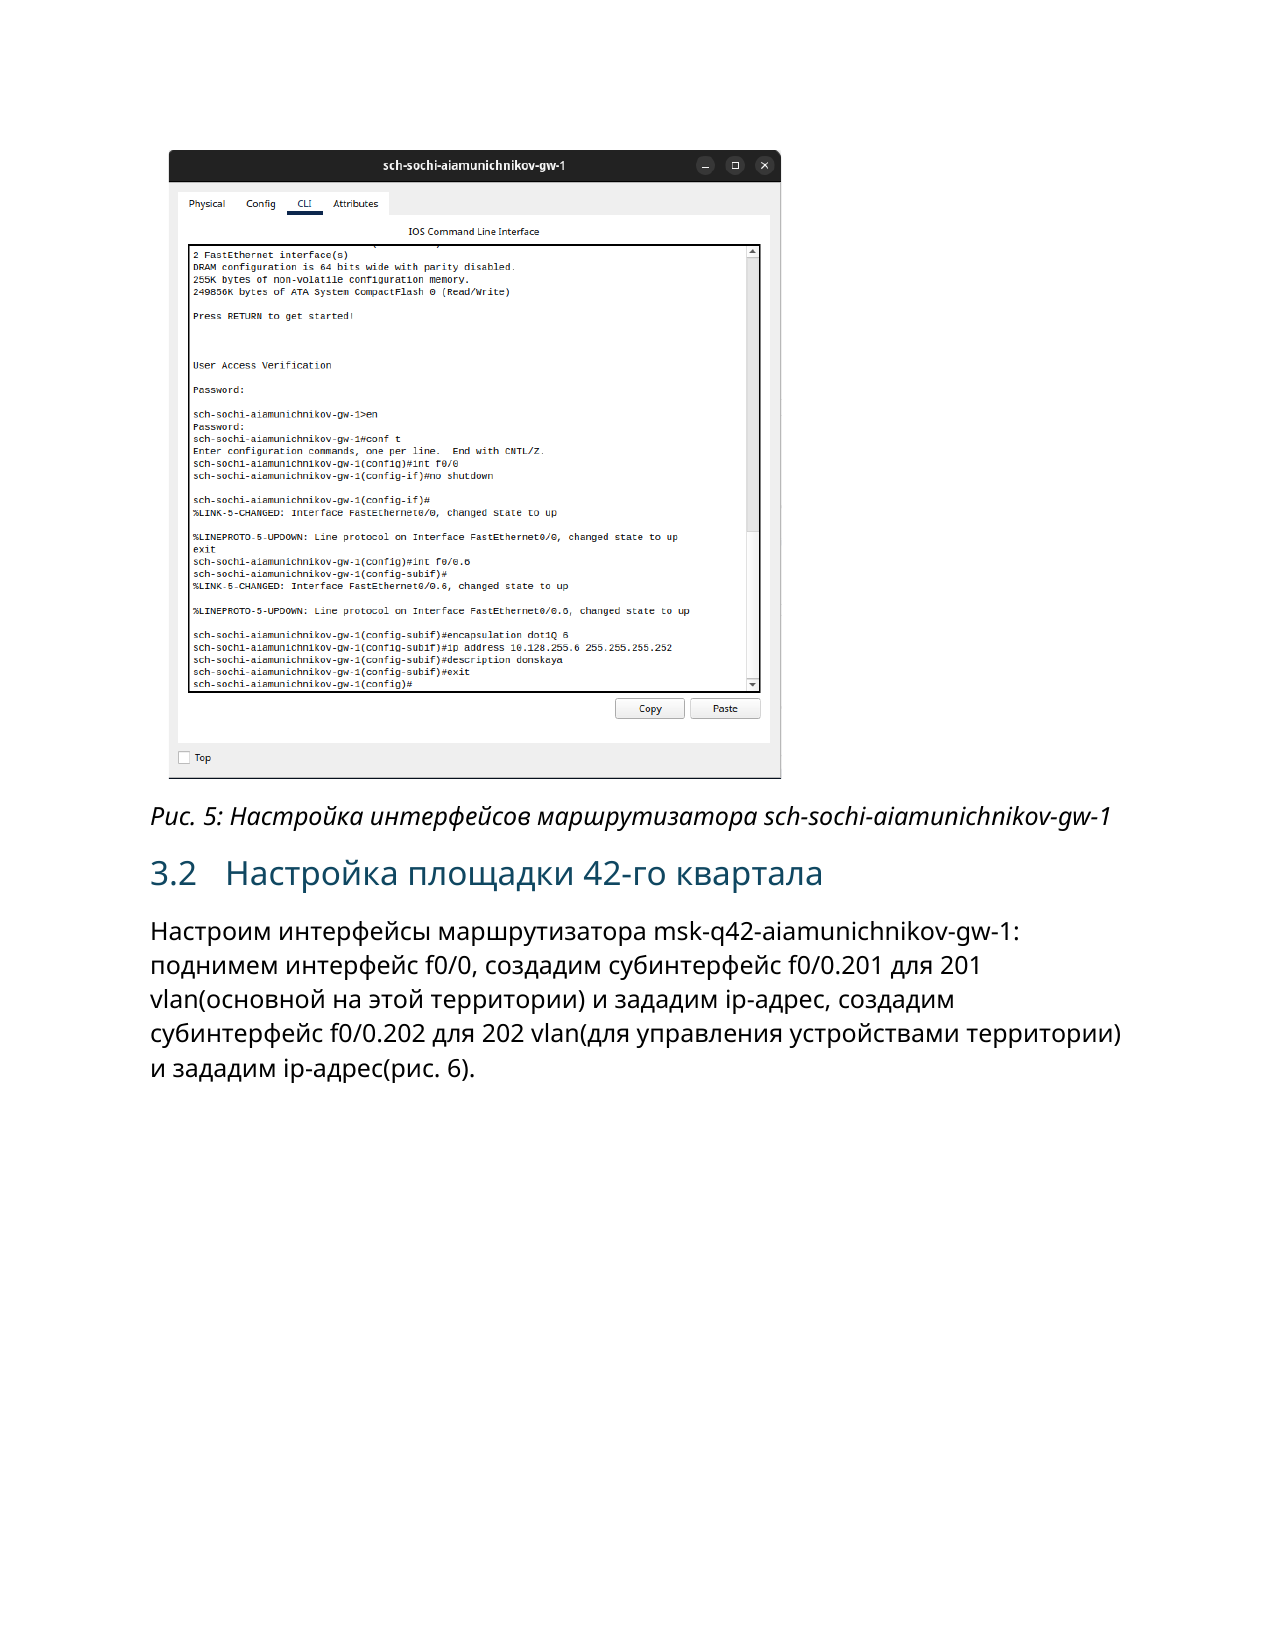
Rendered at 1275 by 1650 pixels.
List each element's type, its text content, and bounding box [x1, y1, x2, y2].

picture [168, 150, 782, 779]
text Рис. 5: Настройка интерфейсов маршрутизатора sch-sochi-aiamunichnikov-gw-1 [150, 799, 1125, 833]
text Настроим интерфейсы маршрутизатора msk-q42-aiamunichnikov-gw-1: поднимем интерфейс f0/0, создадим субинтерфейс f0/0.201 для 201 vlan(основной на этой территории) и зададим ip-адрес, создадим субинтерфейс f0/0.202 для 202 vlan(для управления устройствами территории) и зададим ip-адрес(рис. 6). [150, 914, 1125, 1084]
subtitle 3.2 Настройка площадки 42-го квартала [150, 850, 1125, 895]
